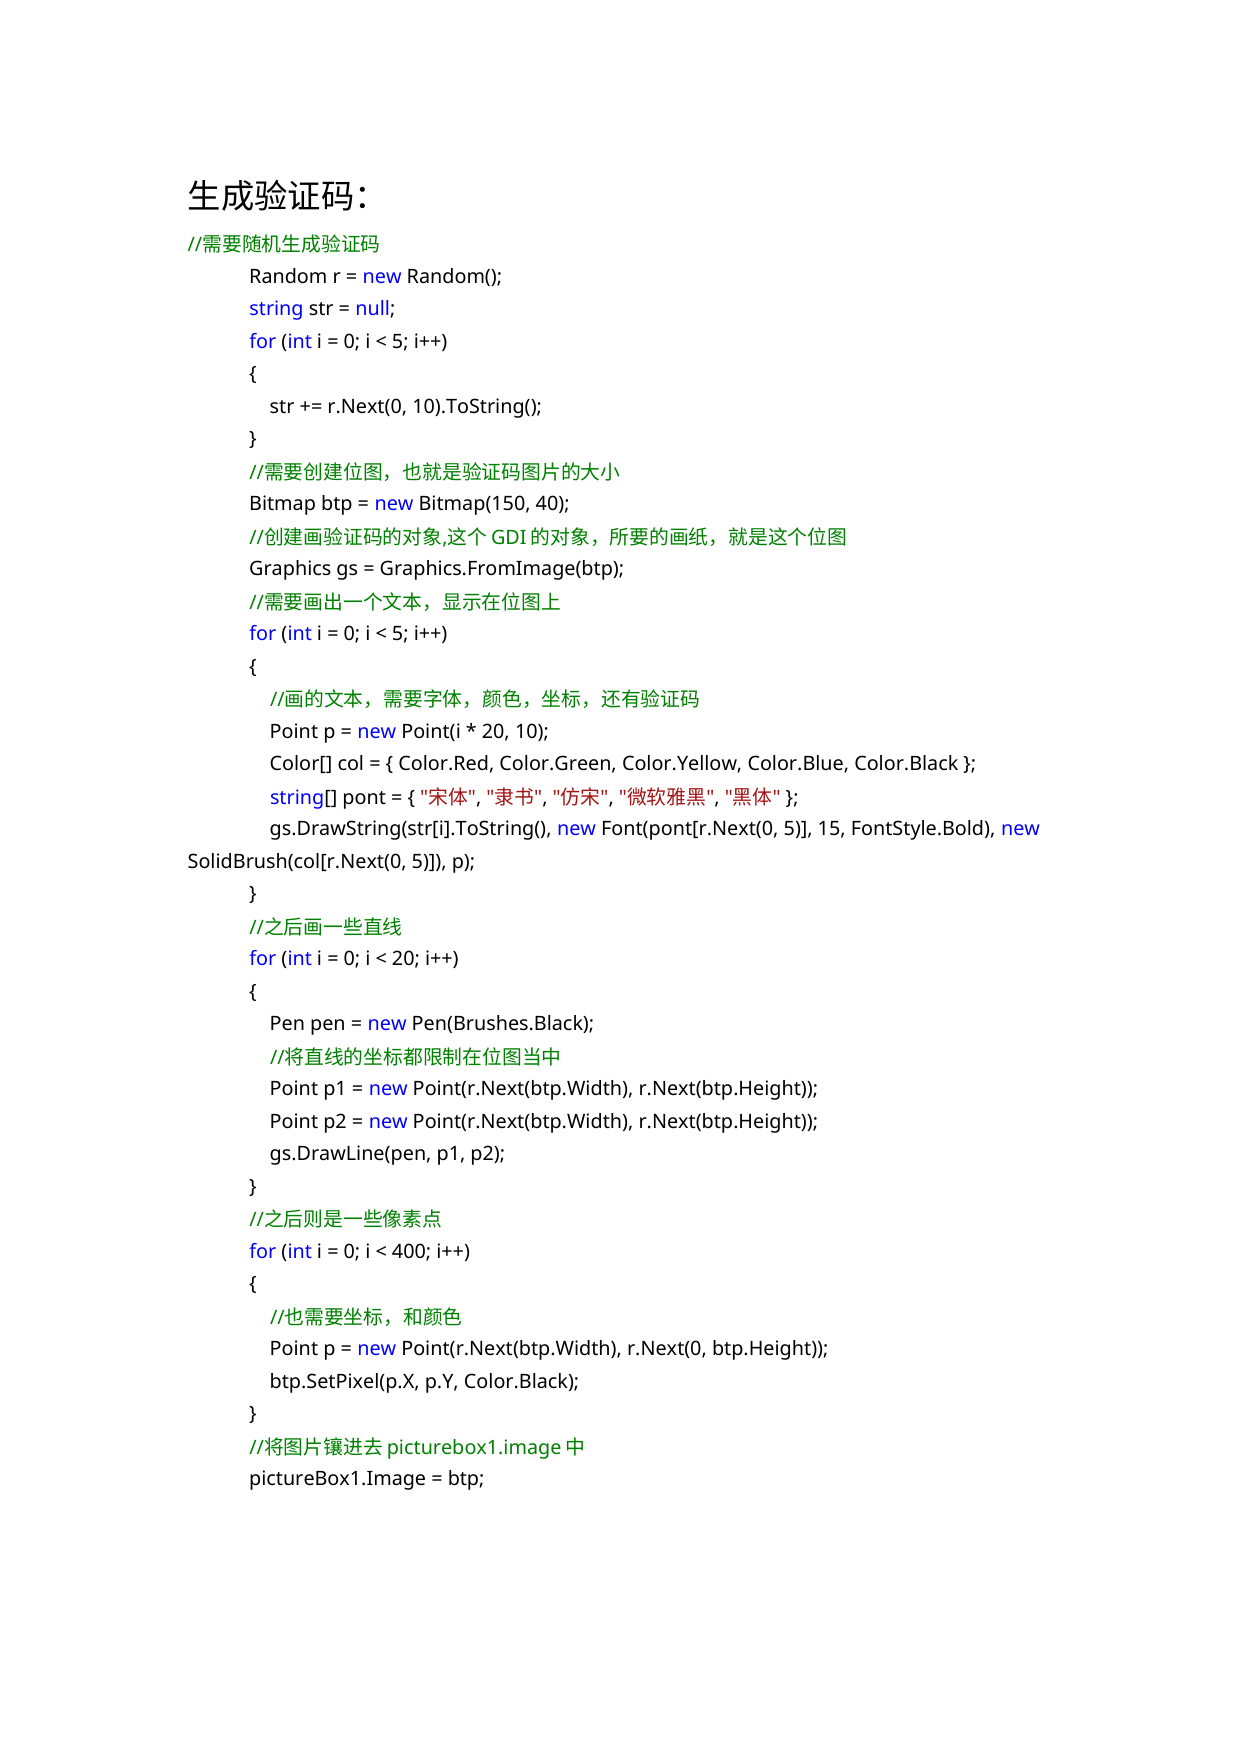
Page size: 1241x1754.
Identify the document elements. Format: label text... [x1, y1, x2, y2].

text str += r.Next(0, 10).ToString(); [187, 389, 1053, 422]
text string str = null; [187, 292, 1053, 324]
text { [187, 357, 1053, 389]
text for (int i = 0; i < 20; i++) [187, 942, 1053, 974]
text } [187, 877, 1053, 909]
text { [187, 1267, 1053, 1299]
text for (int i = 0; i < 400; i++) [187, 1234, 1053, 1267]
text //也需要坐标，和颜色 [187, 1299, 1053, 1332]
text } [187, 1397, 1053, 1429]
text //将图片镶进去picturebox1.image中 [187, 1429, 1053, 1462]
text Graphics gs = Graphics.FromImage(btp); [187, 552, 1053, 584]
text //将直线的坐标都限制在位图当中 [187, 1039, 1053, 1072]
text gs.DrawLine(pen, p1, p2); [187, 1137, 1053, 1169]
text Random r = new Random(); [187, 259, 1053, 292]
text Bitmap btp = new Bitmap(150, 40); [187, 487, 1053, 519]
text Pen pen = new Pen(Brushes.Black); [187, 1007, 1053, 1039]
text Point p1 = new Point(r.Next(btp.Width), r.Next(btp.Height)); [187, 1072, 1053, 1104]
text } [187, 422, 1053, 454]
text 生成验证码： [187, 162, 1053, 227]
text gs.DrawString(str[i].ToString(), new Font(pont[r.Next(0, 5)], 15, FontStyle.Bold), new SolidBrush(col[r.Next(0, 5)]), p); [187, 812, 1053, 877]
text Point p = new Point(i * 20, 10); [187, 714, 1053, 747]
text //需要随机生成验证码 [187, 227, 1053, 259]
text Point p = new Point(r.Next(btp.Width), r.Next(0, btp.Height)); [187, 1332, 1053, 1364]
text { [187, 649, 1053, 682]
text //需要画出一个文本，显示在位图上 [187, 584, 1053, 617]
text Color[] col = { Color.Red, Color.Green, Color.Yellow, Color.Blue, Color.Black }; [187, 747, 1053, 779]
text //创建画验证码的对象,这个GDI的对象，所要的画纸，就是这个位图 [187, 519, 1053, 552]
text //需要创建位图，也就是验证码图片的大小 [187, 454, 1053, 487]
text //画的文本，需要字体，颜色，坐标，还有验证码 [187, 682, 1053, 714]
text { [187, 974, 1053, 1007]
text btp.SetPixel(p.X, p.Y, Color.Black); [187, 1364, 1053, 1397]
text for (int i = 0; i < 5; i++) [187, 324, 1053, 357]
text //之后则是一些像素点 [187, 1202, 1053, 1234]
text } [187, 1169, 1053, 1202]
text string[] pont = { "宋体", "隶书", "仿宋", "微软雅黑", "黑体" }; [187, 779, 1053, 812]
text Point p2 = new Point(r.Next(btp.Width), r.Next(btp.Height)); [187, 1104, 1053, 1137]
text //之后画一些直线 [187, 909, 1053, 942]
text for (int i = 0; i < 5; i++) [187, 617, 1053, 649]
text pictureBox1.Image = btp; [187, 1462, 1053, 1494]
